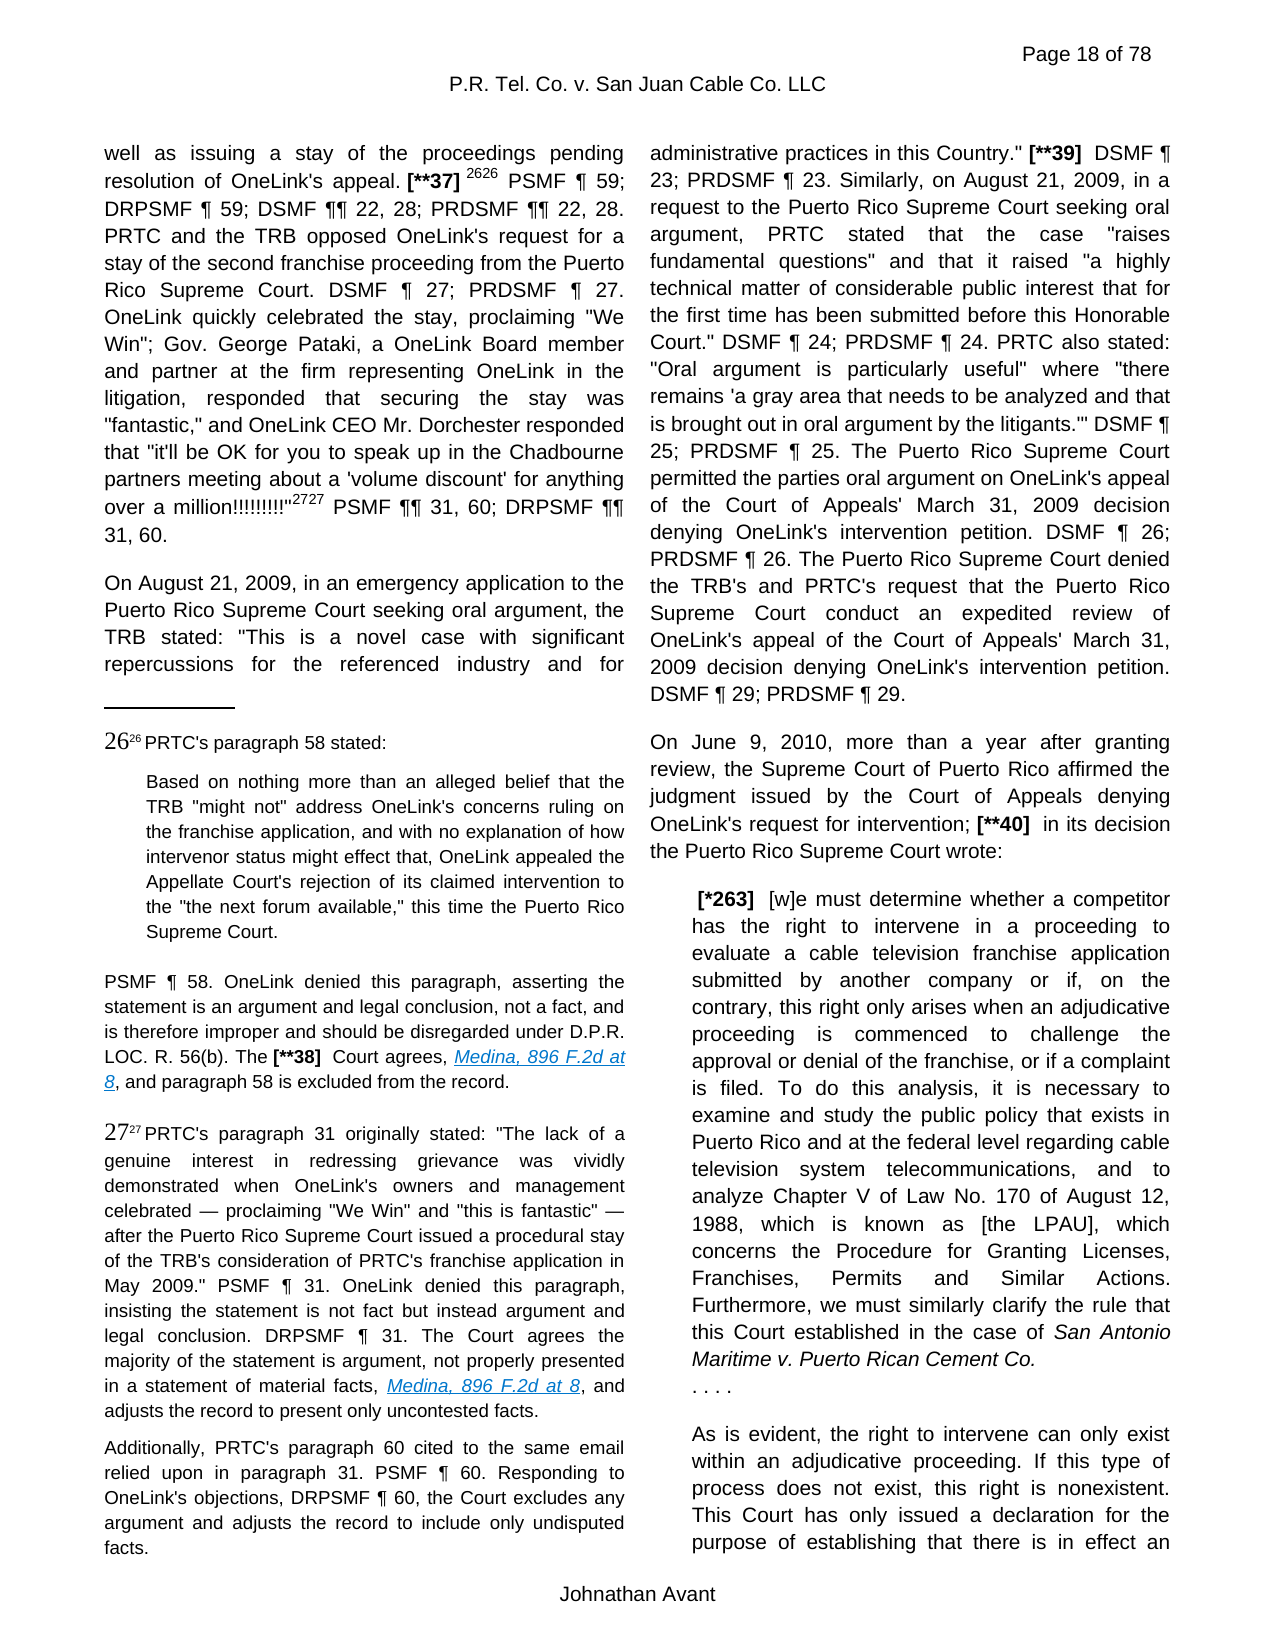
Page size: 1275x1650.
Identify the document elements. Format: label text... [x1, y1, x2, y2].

text On August 21, 2009, in an emergency application to the Puerto Rico Supreme Court seeking oral argument, the TRB stated: "This is a novel case with significant repercussions for the referenced industry and for administrative practices in this Country." [**39] DSMF ¶ 23; PRDSMF ¶ 23. Similarly, on August 21, 2009, in a request to the Puerto Rico Supreme Court seeking oral argument, PRTC stated that the case "raises fundamental questions" and that it raised "a highly technical matter of considerable public interest that for the first time has been submitted before this Honorable Court." DSMF ¶ 24; PRDSMF ¶ 24. PRTC also stated: "Oral argument is particularly useful" where "there remains 'a gray area that needs to be analyzed and that is brought out in oral argument by the litigants.'" DSMF ¶ 25; PRDSMF ¶ 25. The Puerto Rico Supreme Court permitted the parties oral argument on OneLink's appeal of the Court of Appeals' March 31, 2009 decision denying OneLink's intervention petition. DSMF ¶ 26; PRDSMF ¶ 26. The Puerto Rico Supreme Court denied the TRB's and PRTC's request that the Puerto Rico Supreme Court conduct an expedited review of OneLink's appeal of the Court of Appeals' March 31, 2009 decision denying OneLink's intervention petition. DSMF ¶ 29; PRDSMF ¶ 29. [650, 137, 1171, 706]
text [*263] [w]e must determine whether a competitor has the right to intervene in a proceeding to evaluate a cable television franchise application submitted by another company or if, on the contrary, this right only arises when an adjudicative proceeding is commenced to challenge the approval or denial of the franchise, or if a complaint is filed. To do this analysis, it is necessary to examine and study the public policy that exists in Puerto Rico and at the federal level regarding cable television system telecommunications, and to analyze Chapter V of Law No. 170 of August 12, 1988, which is known as [the LPAU], which concerns the Procedure for Granting Licenses, Franchises, Permits and Similar Actions. Furthermore, we must similarly clarify the rule that this Court established in the case of San Antonio Maritime v. Puerto Rican Cement Co. [692, 883, 1171, 1371]
text On June 9, 2010, more than a year after granting review, the Supreme Court of Puerto Rico affirmed the judgment issued by the Court of Appeals denying OneLink's request for intervention; [**40] in its decision the Puerto Rico Supreme Court wrote: [650, 727, 1171, 862]
text . . . . [692, 1371, 1171, 1398]
text On May 20, 2009, the Supreme Court of Puerto Rico granted certiorari for OneLink's appeal of the TRB's order denying OneLink's motion to intervene in PRTC's second franchise application proceedings, [*262] as well as issuing a stay of the proceedings pending resolution of OneLink's appeal. [**37] 26 PSMF ¶ 59; DRPSMF ¶ 59; DSMF ¶¶ 22, 28; PRDSMF ¶¶ 22, 28. PRTC and the TRB opposed OneLink's request for a stay of the second franchise proceeding from the Puerto Rico Supreme Court. DSMF ¶ 27; PRDSMF ¶ 27. OneLink quickly celebrated the stay, proclaiming "We Win"; Gov. George Pataki, a OneLink Board member and partner at the firm representing OneLink in the litigation, responded that securing the stay was "fantastic," and OneLink CEO Mr. Dorchester responded that "it'll be OK for you to speak up in the Chadbourne partners meeting about a 'volume discount' for anything over a million!!!!!!!!!"27 PSMF ¶¶ 31, 60; DRPSMF ¶¶ 31, 60. [104, 137, 625, 547]
